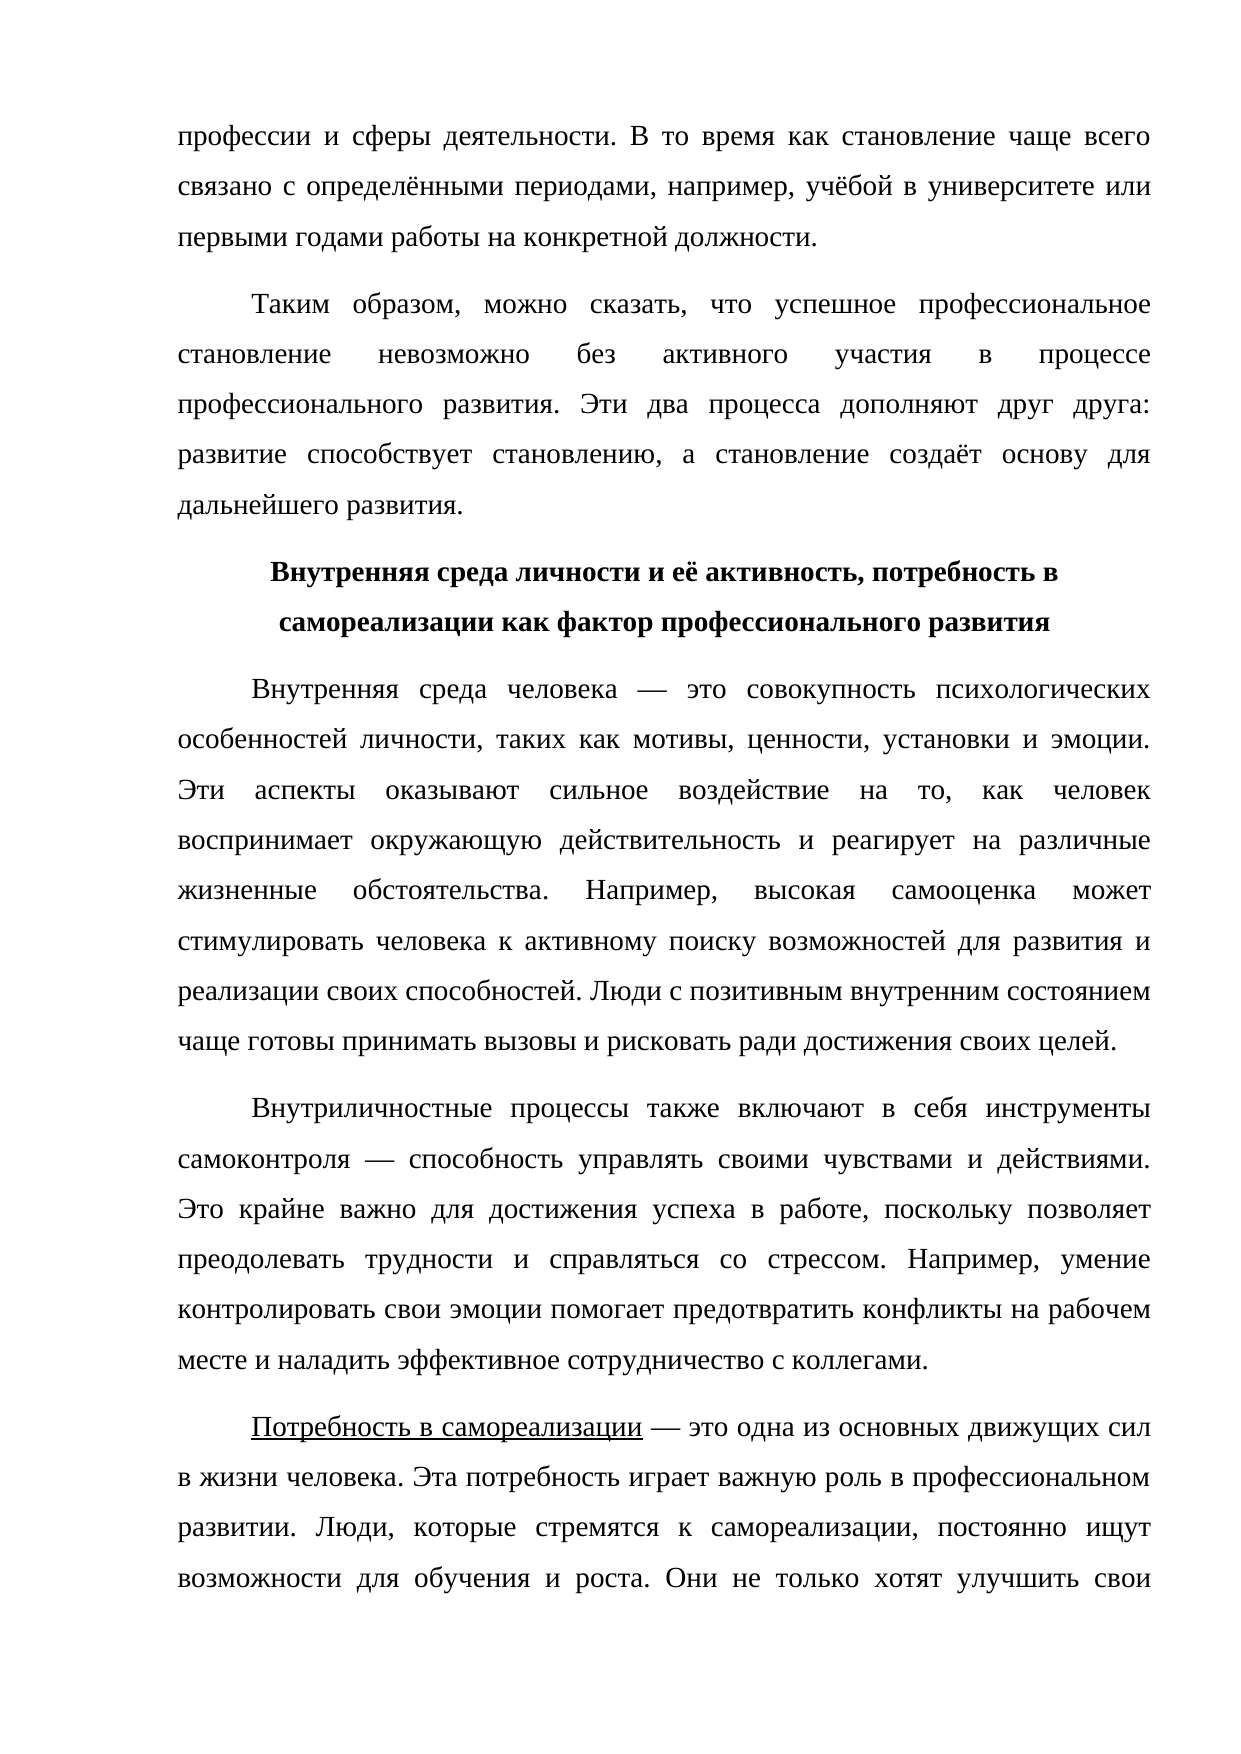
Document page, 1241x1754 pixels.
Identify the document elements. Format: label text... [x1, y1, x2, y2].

text Таким образом, можно сказать, что успешное профессиональное становление невозможно без активного участия в процессе профессионального развития. Эти два процесса дополняют друг друга: развитие способствует становлению, а становление создаёт основу для дальнейшего развития. [177, 286, 1152, 521]
text Внутренняя среда человека — это совокупность психологических особенностей личности, таких как мотивы, ценности, установки и эмоции. Эти аспекты оказывают сильное воздействие на то, как человек воспринимает окружающую действительность и реагирует на различные жизненные обстоятельства. Например, высокая самооценка может стимулировать человека к активному поиску возможностей для развития и реализации своих способностей. Люди с позитивным внутренним состоянием чаще готовы принимать вызовы и рисковать ради достижения своих целей. [177, 671, 1152, 1057]
text Внутриличностные процессы также включают в себя инструменты самоконтроля — способность управлять своими чувствами и действиями. Это крайне важно для достижения успеха в работе, поскольку позволяет преодолевать трудности и справляться со стрессом. Например, умение контролировать свои эмоции помогает предотвратить конфликты на рабочем месте и наладить эффективное сотрудничество с коллегами. [177, 1090, 1152, 1376]
subtitle Внутренняя среда личности и её активность, потребность в самореализации как фактор профессионального развития [177, 554, 1152, 638]
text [177, 118, 1152, 252]
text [177, 1409, 1152, 1593]
